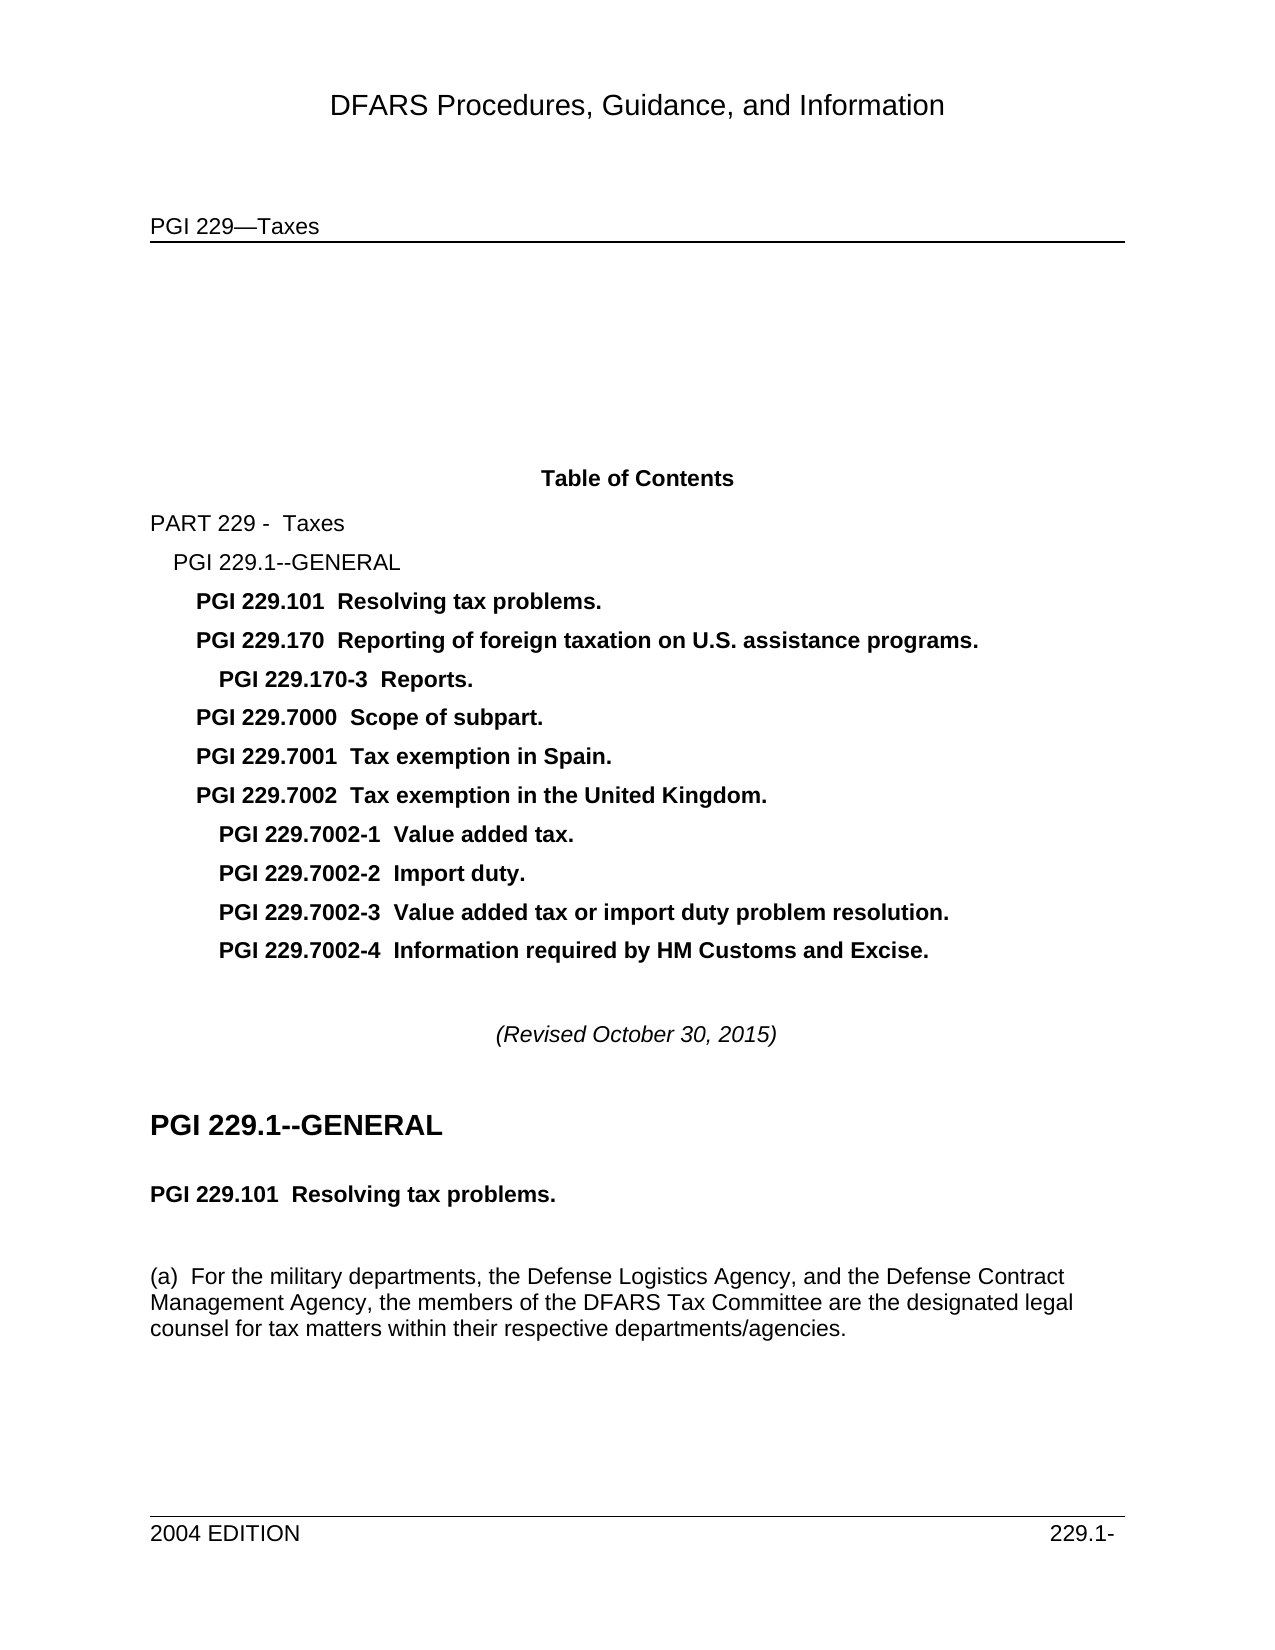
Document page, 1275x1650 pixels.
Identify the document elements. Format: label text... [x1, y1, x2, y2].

text PGI 229.7002-2 Import duty. [219, 860, 1125, 886]
list (a) For the military departments, the Defense Logistics Agency, and the Defense Contract Management Agency, the members of the DFARS Tax Committee are the designated legal counsel for tax matters within their respective departments/agencies. [112, 1236, 1125, 1342]
text PGI 229.7002-4 Information required by HM Customs and Excise. [219, 937, 1125, 964]
subtitle PGI 229.1--GENERAL [150, 1075, 1125, 1142]
subtitle PGI 229.101 Resolving tax problems. [150, 1154, 1125, 1207]
text PGI 229.170 Reporting of foreign taxation on U.S. assistance programs. [196, 627, 1125, 653]
text PGI 229.7000 Scope of subpart. [196, 704, 1125, 731]
text (Revised October 30, 2015) [150, 1021, 1125, 1048]
text PGI 229.7001 Tax exemption in Spain. [196, 743, 1125, 769]
text PGI 229.101 Resolving tax problems. [196, 588, 1125, 614]
text PGI 229.170-3 Reports. [219, 666, 1125, 692]
text PGI 229.7002-3 Value added tax or import duty problem resolution. [219, 899, 1125, 925]
text PART 229 - Taxes [150, 510, 1125, 536]
text Table of Contents [150, 465, 1125, 491]
text PGI 229.7002 Tax exemption in the United Kingdom. [196, 782, 1125, 808]
text PGI 229.7002-1 Value added tax. [219, 821, 1125, 847]
text PGI 229.1--GENERAL [173, 549, 1125, 575]
